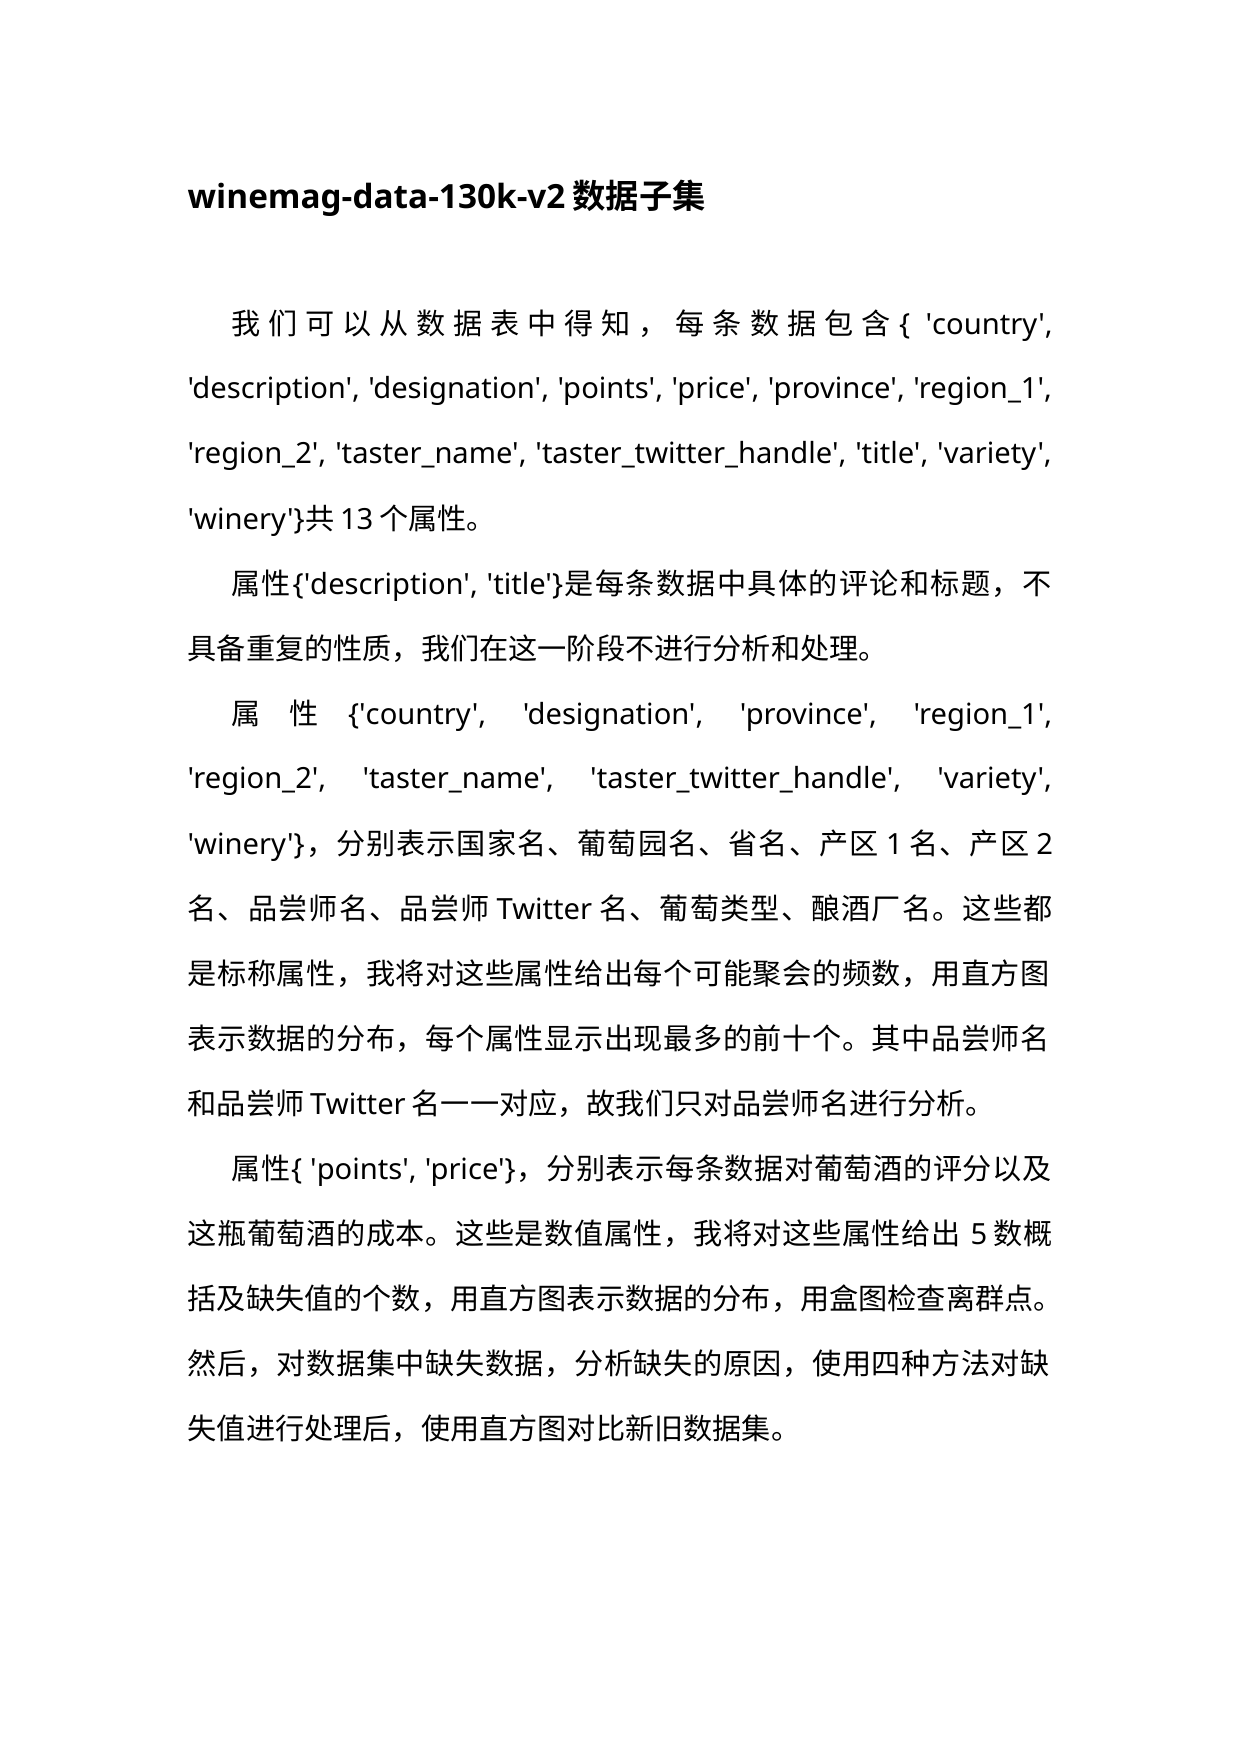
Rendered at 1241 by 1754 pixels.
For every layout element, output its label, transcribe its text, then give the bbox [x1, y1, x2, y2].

text 我们可以从数据表中得知，每条数据包含{ 'country', 'description', 'designation', 'points', 'price', 'province', 'region_1', 'region_2', 'taster_name', 'taster_twitter_handle', 'title', 'variety', 'winery'}共13个属性。 [187, 289, 1053, 549]
text 属性{ 'points', 'price'}，分别表示每条数据对葡萄酒的评分以及这瓶葡萄酒的成本。这些是数值属性，我将对这些属性给出5数概括及缺失值的个数，用直方图表示数据的分布，用盒图检查离群点。 [187, 1134, 1053, 1329]
text 属性{'country', 'designation', 'province', 'region_1', 'region_2', 'taster_name', 'taster_twitter_handle', 'variety', 'winery'}，分别表示国家名、葡萄园名、省名、产区1名、产区2名、品尝师名、品尝师Twitter名、葡萄类型、酿酒厂名。这些都是标称属性，我将对这些属性给出每个可能聚会的频数，用直方图表示数据的分布，每个属性显示出现最多的前十个。其中品尝师名和品尝师Twitter名一一对应，故我们只对品尝师名进行分析。 [187, 679, 1053, 1134]
subtitle winemag-data-130k-v2数据子集 [187, 162, 1053, 227]
text 然后，对数据集中缺失数据，分析缺失的原因，使用四种方法对缺失值进行处理后，使用直方图对比新旧数据集。 [187, 1329, 1053, 1459]
text 属性{'description', 'title'}是每条数据中具体的评论和标题，不具备重复的性质，我们在这一阶段不进行分析和处理。 [187, 549, 1053, 679]
